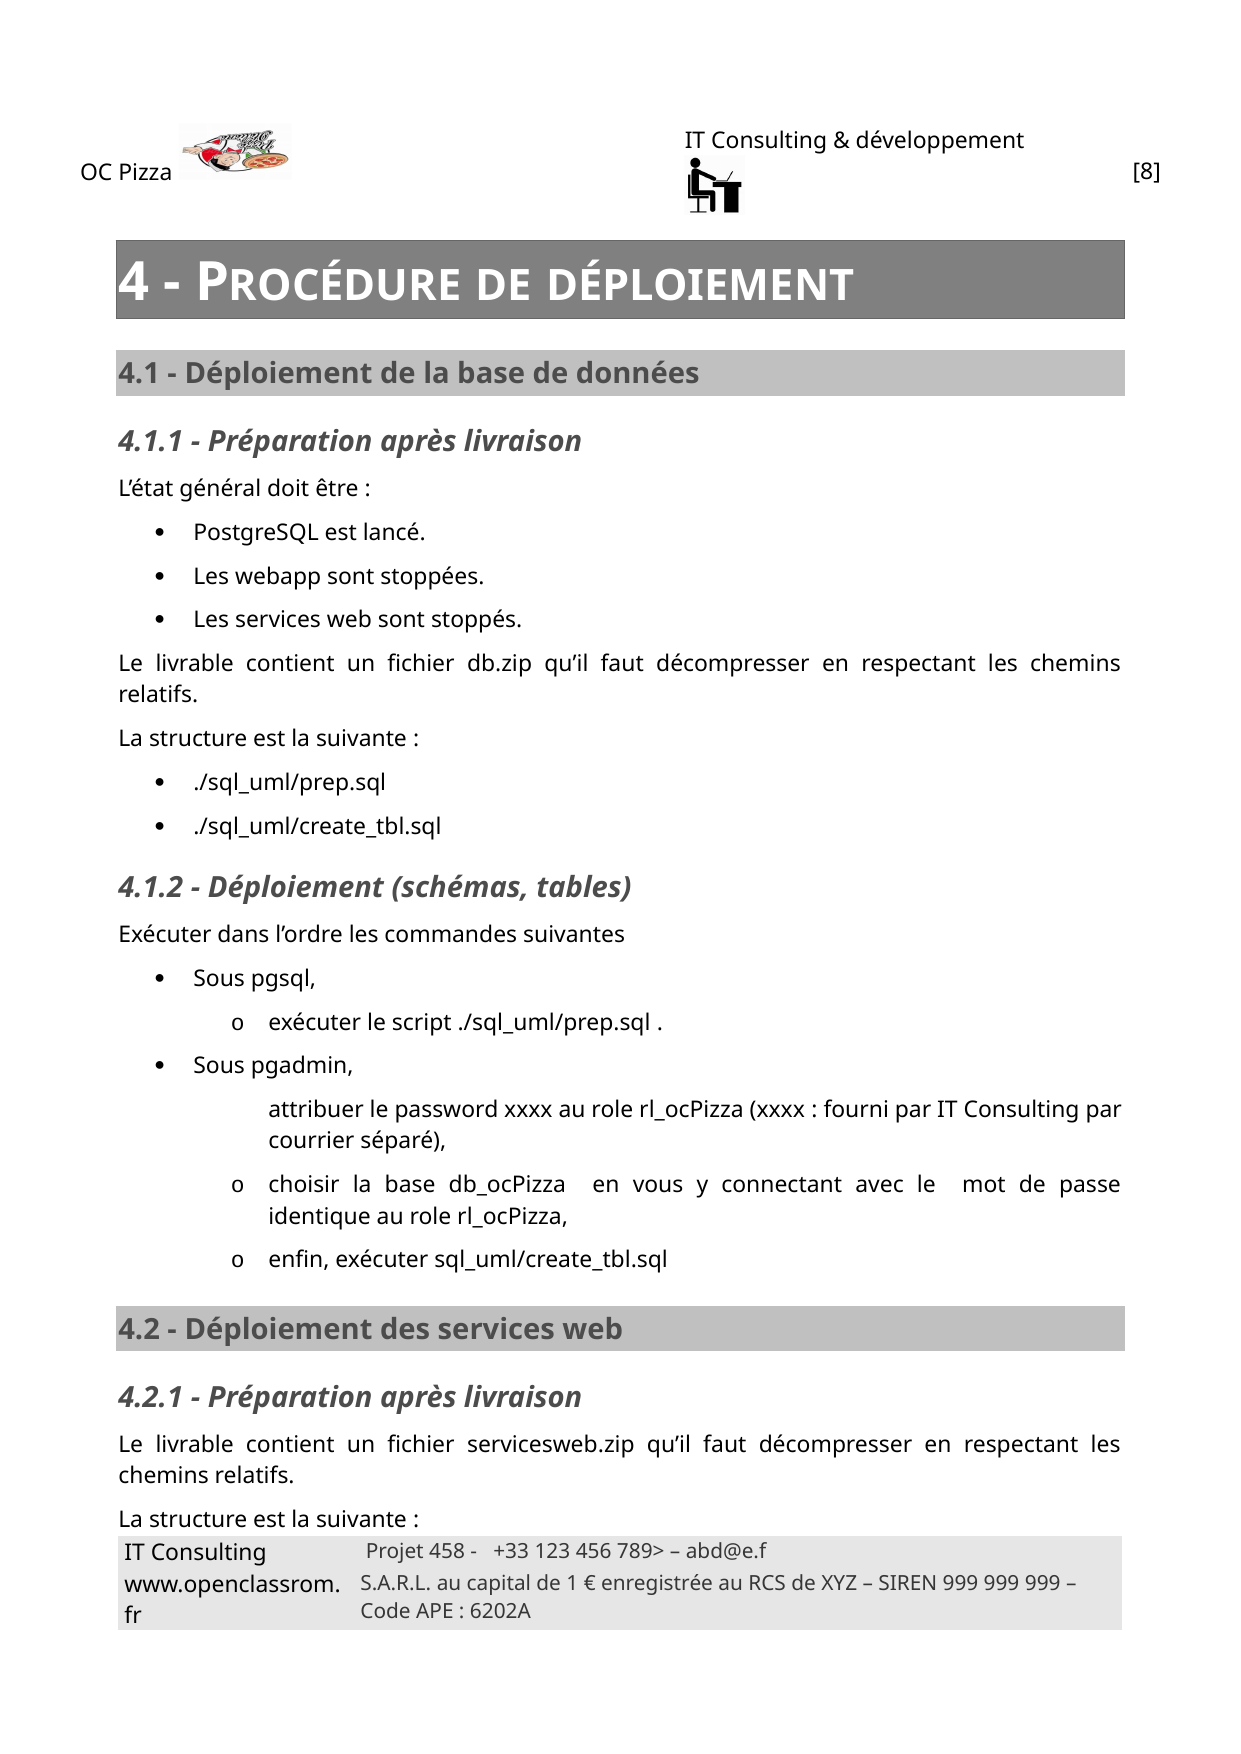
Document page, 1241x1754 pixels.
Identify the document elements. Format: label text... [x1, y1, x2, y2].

subtitle Procédure de déploiement [117, 241, 1124, 318]
list enfin, exécuter sql_uml/create_tbl.sql [231, 1243, 1122, 1275]
text La structure est la suivante : [118, 722, 1122, 753]
subtitle Préparation après livraison [118, 1376, 1122, 1416]
text attribuer le password xxxx au role rl_ocPizza (xxxx : fourni par IT Consulting par courrier séparé), [268, 1093, 1122, 1156]
picture [179, 124, 292, 180]
text Le livrable contient un fichier db.zip qu’il faut décompresser en respectant les chemins relatifs. [118, 647, 1122, 710]
list PostgreSQL est lancé. [156, 516, 1122, 547]
list ./sql_uml/prep.sql [156, 766, 1122, 797]
list exécuter le script ./sql_uml/prep.sql . [231, 1006, 1122, 1037]
list ./sql_uml/create_tbl.sql [156, 810, 1122, 841]
text La structure est la suivante : [118, 1503, 1122, 1534]
subtitle Déploiement des services web [117, 1307, 1124, 1350]
subtitle Déploiement (schémas, tables) [118, 866, 1122, 906]
picture [684, 155, 745, 215]
subtitle Préparation après livraison [118, 420, 1122, 460]
list Les services web sont stoppés. [156, 603, 1122, 635]
text L’état général doit être : [118, 472, 1122, 503]
list Sous pgsql, [156, 962, 1122, 993]
list Les webapp sont stoppées. [156, 560, 1122, 591]
list Sous pgadmin, [156, 1049, 1122, 1081]
subtitle Déploiement de la base de données [117, 351, 1124, 395]
list choisir la base db_ocPizza en vous y connectant avec le mot de passe identique au role rl_ocPizza, [231, 1168, 1122, 1231]
text Le livrable contient un fichier servicesweb.zip qu’il faut décompresser en respectant les chemins relatifs. [118, 1428, 1122, 1491]
text Exécuter dans l’ordre les commandes suivantes [118, 918, 1122, 949]
